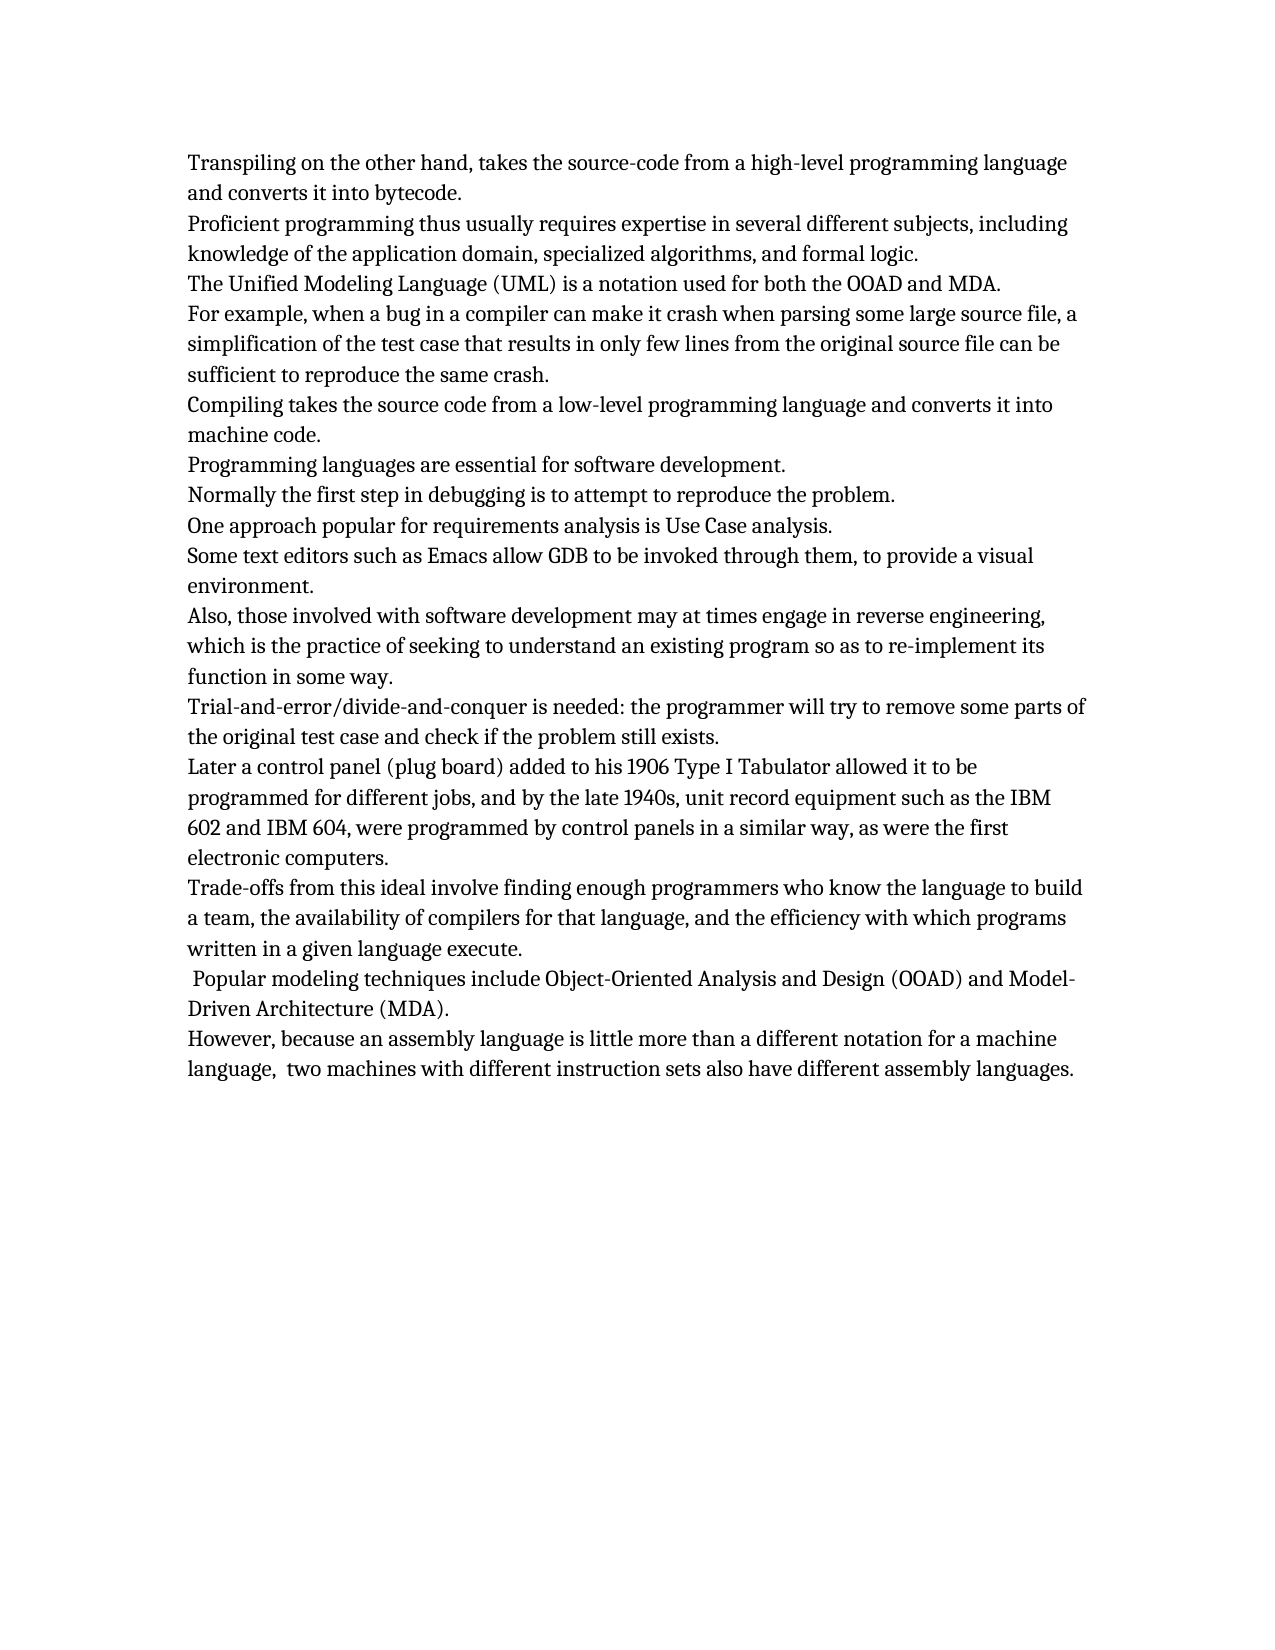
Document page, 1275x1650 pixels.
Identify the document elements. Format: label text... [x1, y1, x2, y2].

text Transpiling on the other hand, takes the source-code from a high-level programming language and converts it into bytecode. Proficient programming thus usually requires expertise in several different subjects, including knowledge of the application domain, specialized algorithms, and formal logic. The Unified Modeling Language (UML) is a notation used for both the OOAD and MDA. For example, when a bug in a compiler can make it crash when parsing some large source file, a simplification of the test case that results in only few lines from the original source file can be sufficient to reproduce the same crash. Compiling takes the source code from a low-level programming language and converts it into machine code. Programming languages are essential for software development. Normally the first step in debugging is to attempt to reproduce the problem. One approach popular for requirements analysis is Use Case analysis. Some text editors such as Emacs allow GDB to be invoked through them, to provide a visual environment. Also, those involved with software development may at times engage in reverse engineering, which is the practice of seeking to understand an existing program so as to re-implement its function in some way. Trial-and-error/divide-and-conquer is needed: the programmer will try to remove some parts of the original test case and check if the problem still exists. Later a control panel (plug board) added to his 1906 Type I Tabulator allowed it to be programmed for different jobs, and by the late 1940s, unit record equipment such as the IBM 602 and IBM 604, were programmed by control panels in a similar way, as were the first electronic computers. Trade-offs from this ideal involve finding enough programmers who know the language to build a team, the availability of compilers for that language, and the efficiency with which programs written in a given language execute. Popular modeling techniques include Object-Oriented Analysis and Design (OOAD) and Model-Driven Architecture (MDA). However, because an assembly language is little more than a different notation for a machine language, two machines with different instruction sets also have different assembly languages. [187, 150, 1087, 1083]
